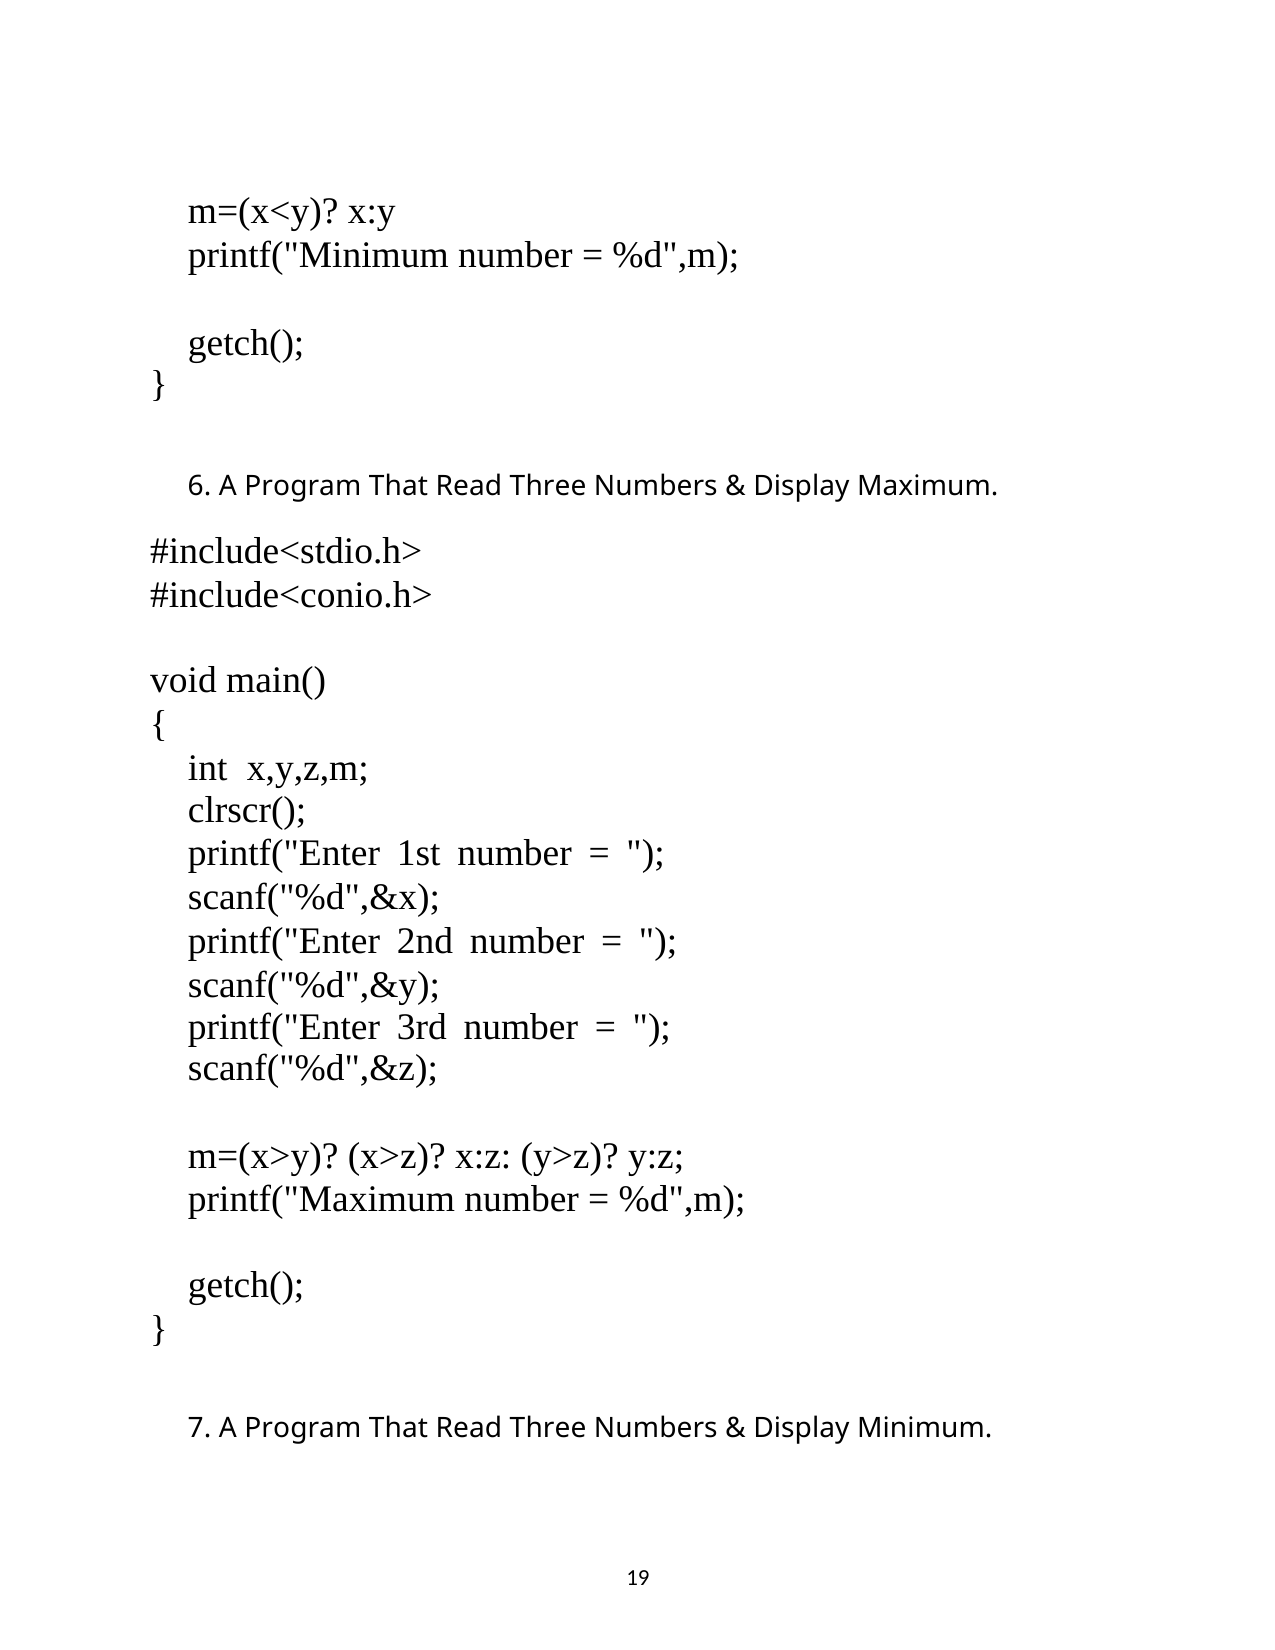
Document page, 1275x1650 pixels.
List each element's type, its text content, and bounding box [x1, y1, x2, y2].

text } [150, 1306, 1275, 1349]
text { [150, 702, 1275, 745]
text printf("Minimum number = %d",m); [188, 233, 1275, 276]
text } [150, 364, 1275, 405]
text #include<conio.h> [150, 573, 1275, 616]
text printf("Enter 3rd number = "); scanf("%d",&z); [188, 1006, 671, 1089]
text printf("Enter 2nd number = "); scanf("%d",&y); [188, 918, 678, 1006]
text int x,y,z,m; clrscr(); [188, 747, 388, 830]
text void main() [150, 658, 1275, 701]
text m=(x>y)? (x>z)? x:z: (y>z)? y:z; [188, 1133, 1275, 1177]
text printf("Maximum number = %d",m); [188, 1177, 1275, 1220]
text getch(); [188, 1263, 1275, 1306]
text 7. A Program That Read Three Numbers & Display Minimum. [187, 1411, 1275, 1443]
text 6. A Program That Read Three Numbers & Display Maximum. [187, 469, 1275, 502]
text m=(x<y)? x:y [188, 189, 1275, 232]
text #include<stdio.h> [150, 529, 1275, 572]
text printf("Enter 1st number = "); scanf("%d",&x); [188, 831, 665, 918]
text getch(); [188, 321, 1275, 364]
